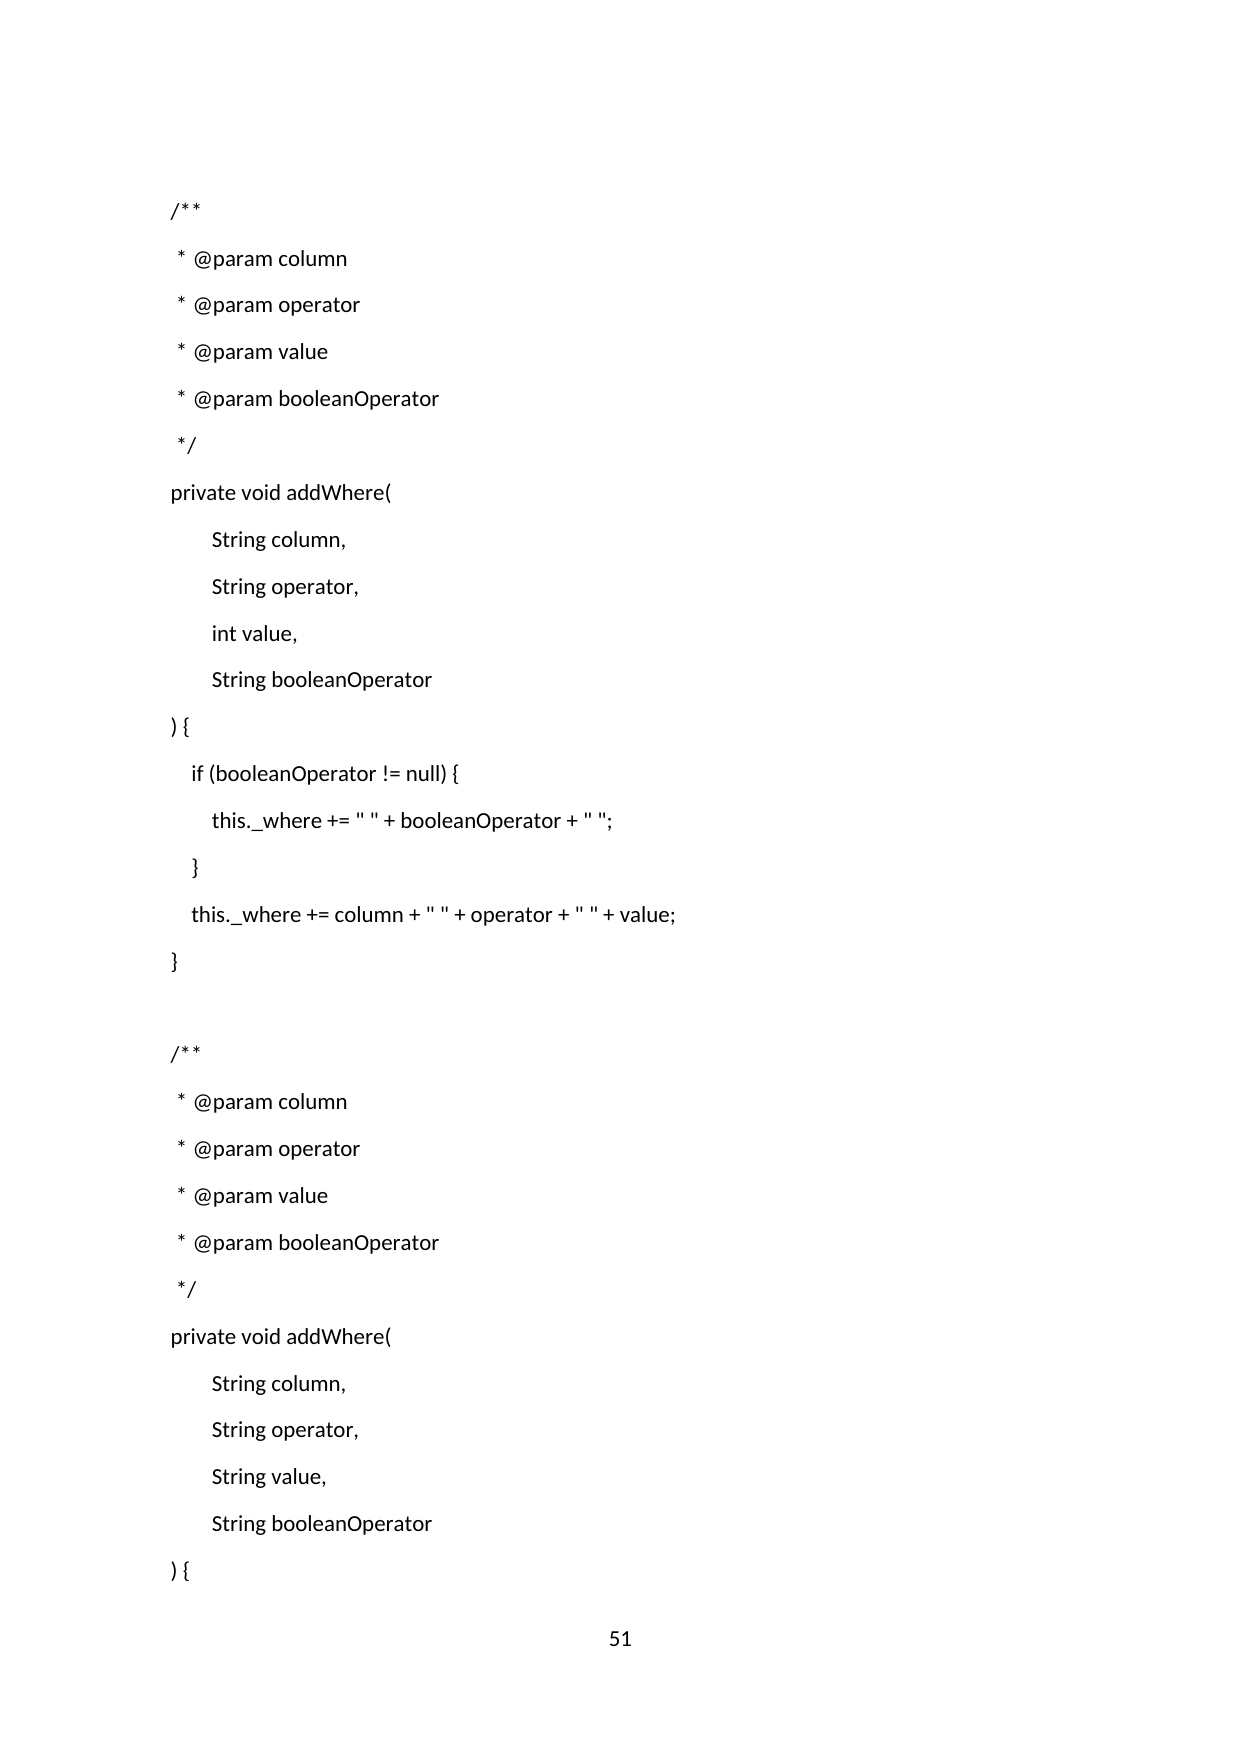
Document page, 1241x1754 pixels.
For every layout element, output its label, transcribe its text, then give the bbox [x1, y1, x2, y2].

text String operator, [150, 572, 1090, 600]
text String column, [150, 525, 1090, 553]
text * @param column [150, 1087, 1090, 1116]
text private void addWhere( [150, 478, 1090, 506]
text * @param operator [150, 291, 1090, 319]
text String column, [150, 1369, 1090, 1397]
text String operator, [150, 1416, 1090, 1444]
text /** [150, 197, 1090, 225]
text /** [150, 1041, 1090, 1069]
text * @param value [150, 1181, 1090, 1209]
text if (booleanOperator != null) { [150, 759, 1090, 787]
text } [150, 947, 1090, 975]
text String value, [150, 1462, 1090, 1491]
text this._where += column + " " + operator + " " + value; [150, 900, 1090, 928]
text * @param column [150, 244, 1090, 272]
text */ [150, 1275, 1090, 1303]
text ) { [150, 712, 1090, 741]
text } [150, 853, 1090, 881]
text this._where += " " + booleanOperator + " "; [150, 806, 1090, 834]
text String booleanOperator [150, 1509, 1090, 1537]
text int value, [150, 619, 1090, 647]
text ) { [150, 1556, 1090, 1584]
text * @param booleanOperator [150, 384, 1090, 412]
text */ [150, 431, 1090, 459]
text private void addWhere( [150, 1322, 1090, 1350]
text String booleanOperator [150, 666, 1090, 694]
text * @param value [150, 337, 1090, 366]
text * @param booleanOperator [150, 1228, 1090, 1256]
text * @param operator [150, 1134, 1090, 1162]
